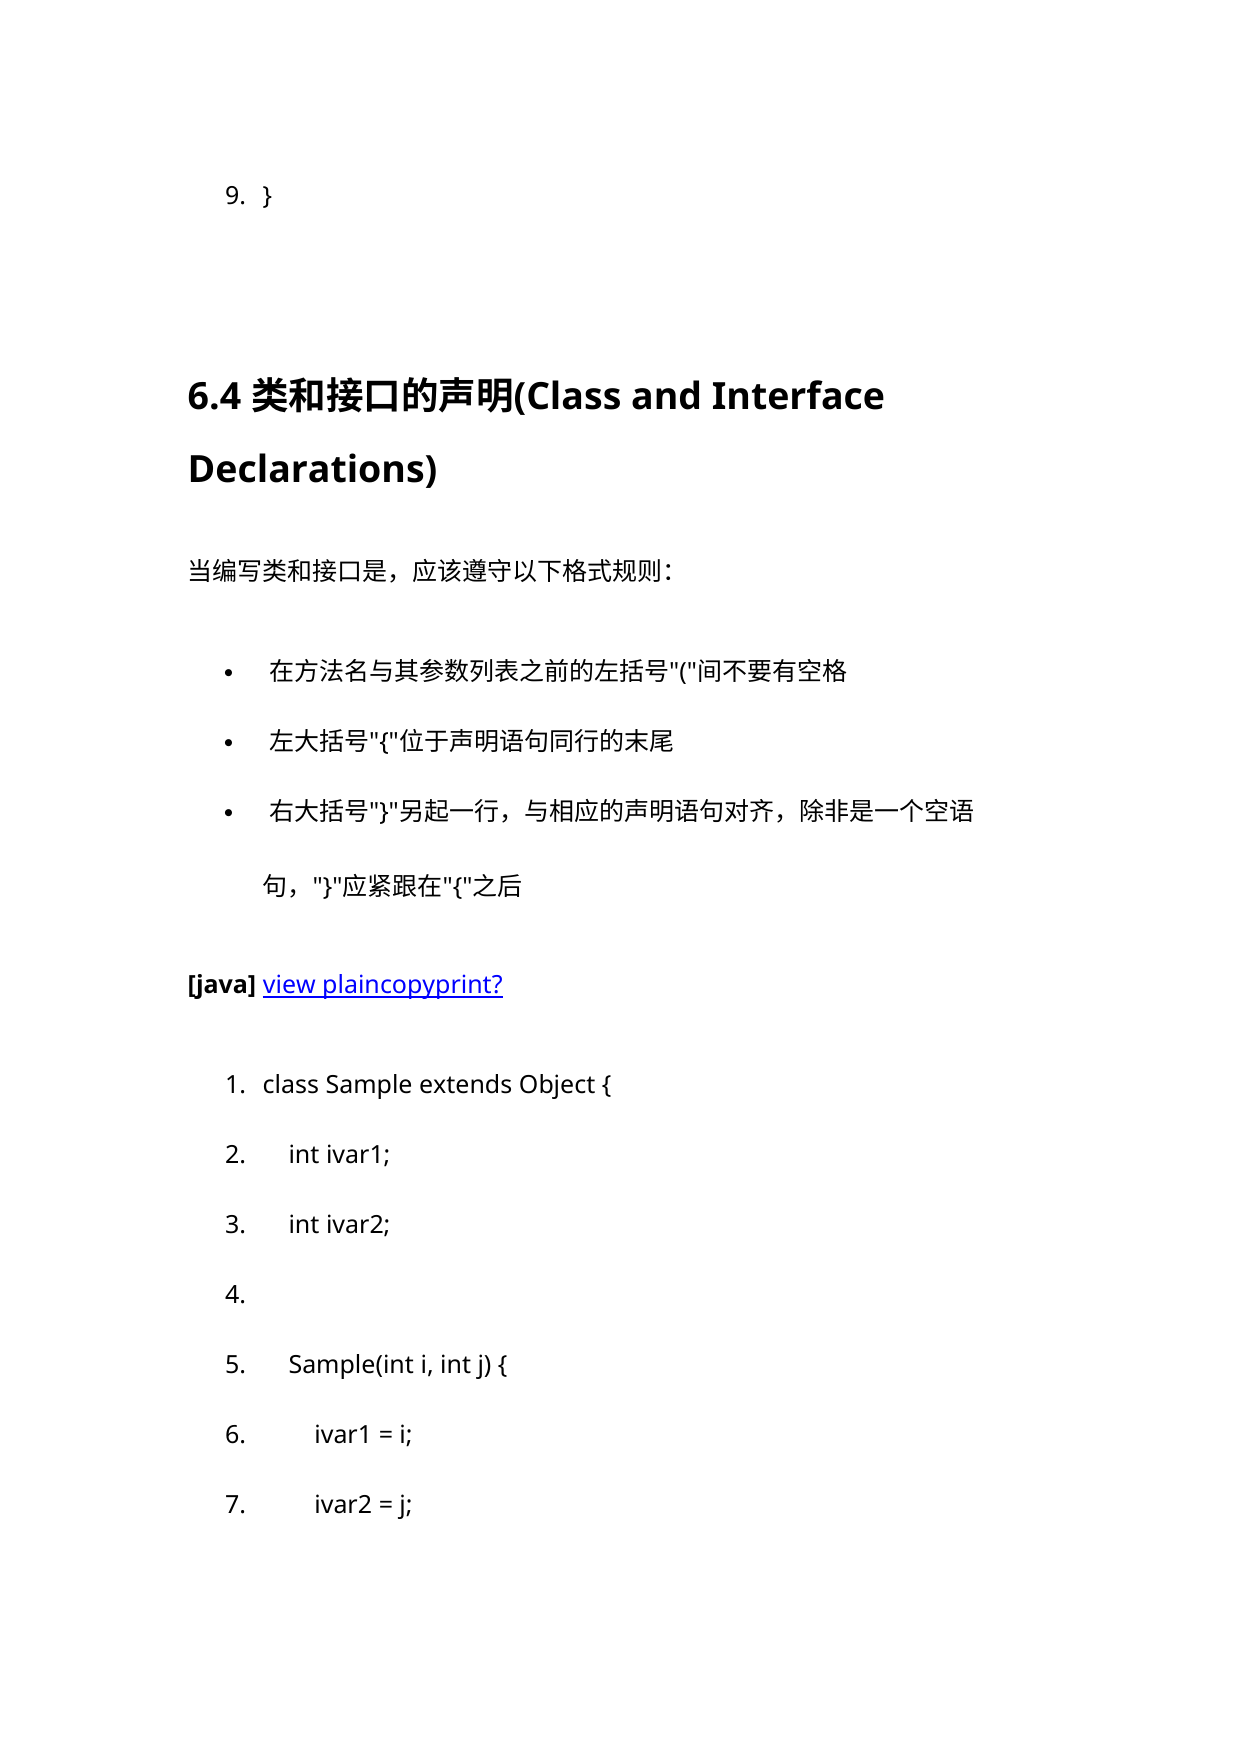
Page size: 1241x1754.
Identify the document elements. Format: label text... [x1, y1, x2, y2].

list int ivar2; [225, 1191, 1053, 1256]
list 右大括号"}"另起一行，与相应的声明语句对齐，除非是一个空语句，"}"应紧跟在"{"之后 [225, 777, 1053, 917]
list 左大括号"{"位于声明语句同行的末尾 [225, 707, 1053, 772]
list class Sample extends Object { [225, 1051, 1053, 1116]
text 当编写类和接口是，应该遵守以下格式规则： [187, 537, 1053, 602]
list Sample(int i, int j) { [225, 1331, 1053, 1396]
list ivar2 = j; [225, 1472, 1053, 1537]
list 在方法名与其参数列表之前的左括号"("间不要有空格 [225, 637, 1053, 702]
list } [225, 162, 1053, 227]
list int ivar1; [225, 1121, 1053, 1186]
list ivar1 = i; [225, 1401, 1053, 1466]
text [java] view plaincopyprint? [187, 952, 1053, 1017]
text 6.4 类和接口的声明(Class and Interface Declarations) [187, 361, 1053, 500]
